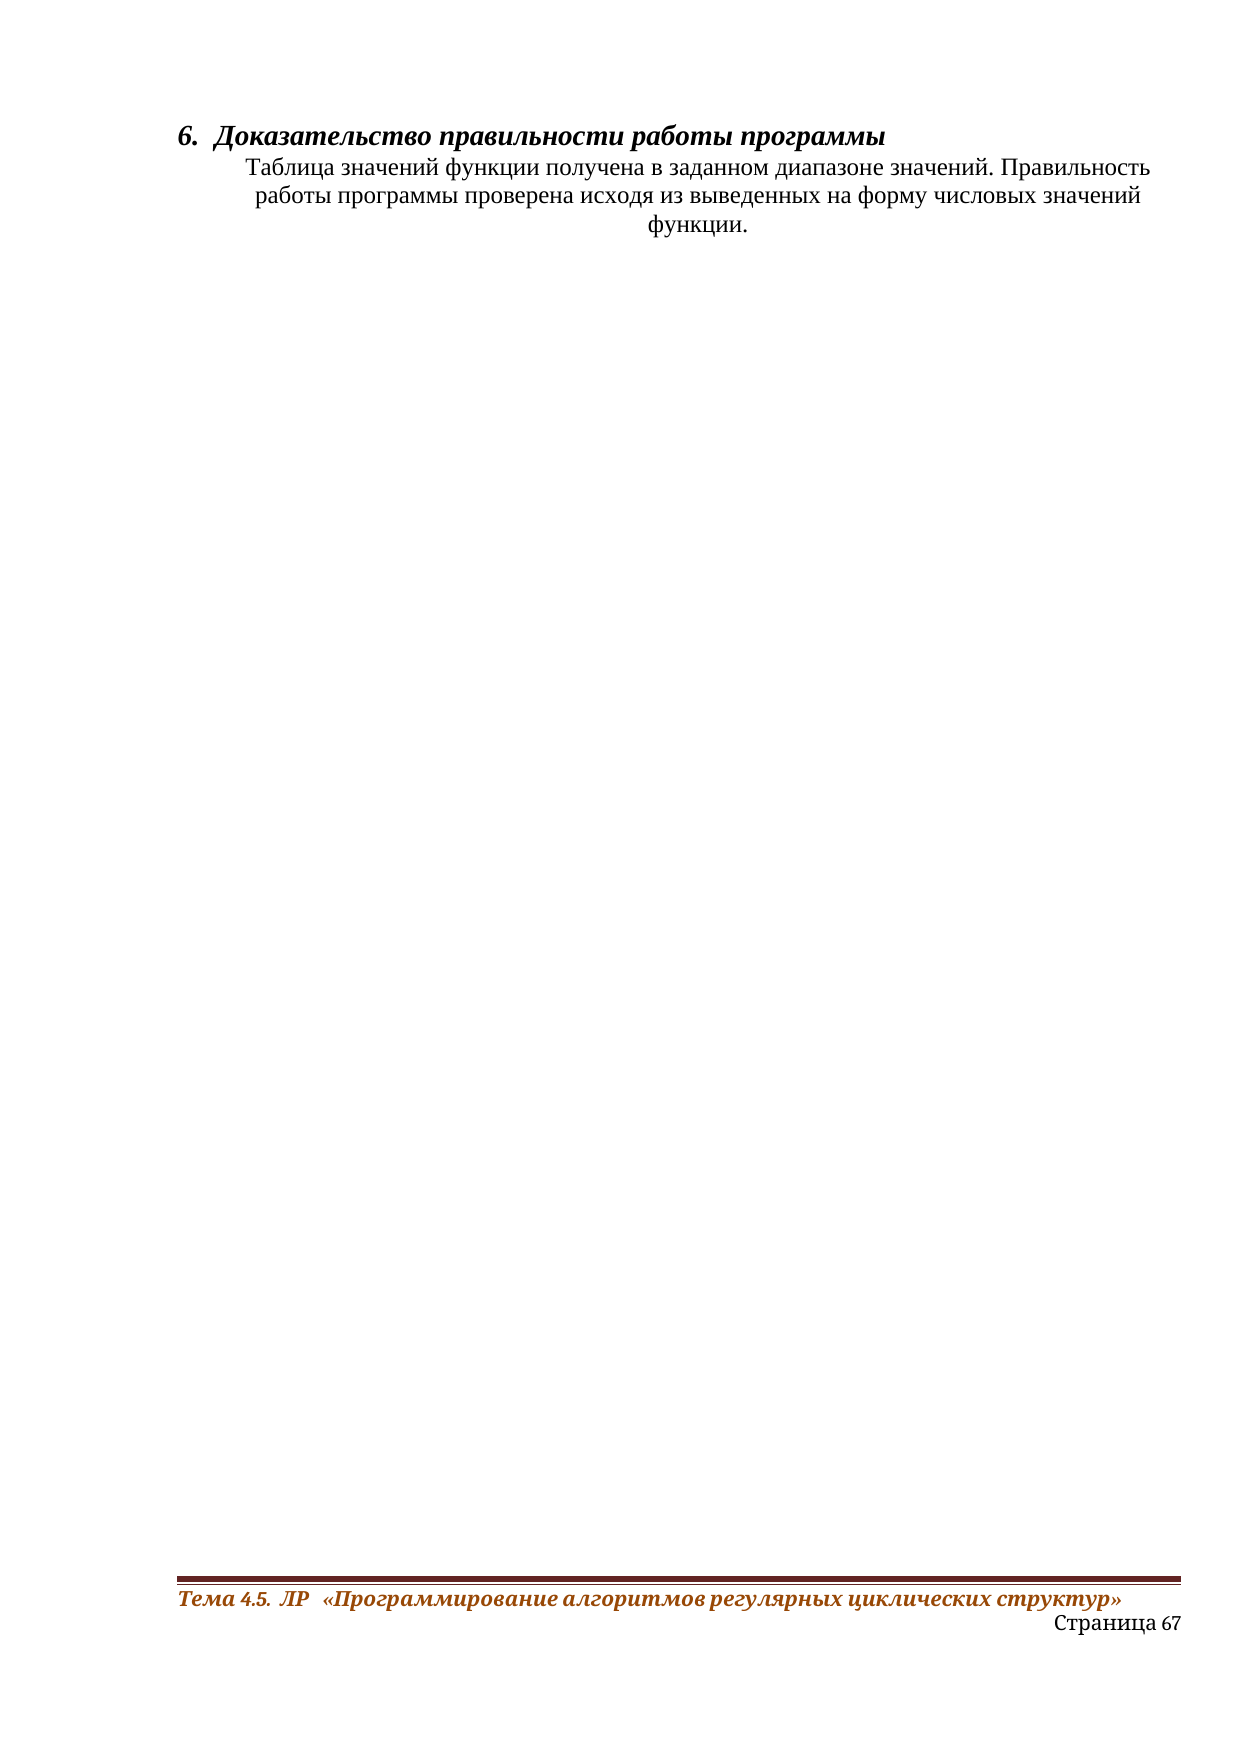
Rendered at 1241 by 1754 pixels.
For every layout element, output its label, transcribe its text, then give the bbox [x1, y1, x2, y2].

text Таблица значений функции получена в заданном диапазоне значений. Правильность работы программы проверена исходя из выведенных на форму числовых значений функции. 4.5.6. Контрольные вопросы по теме «Программирование регулярных циклических структур» [215, 152, 1181, 238]
list Доказательство правильности работы программы [177, 118, 1181, 152]
